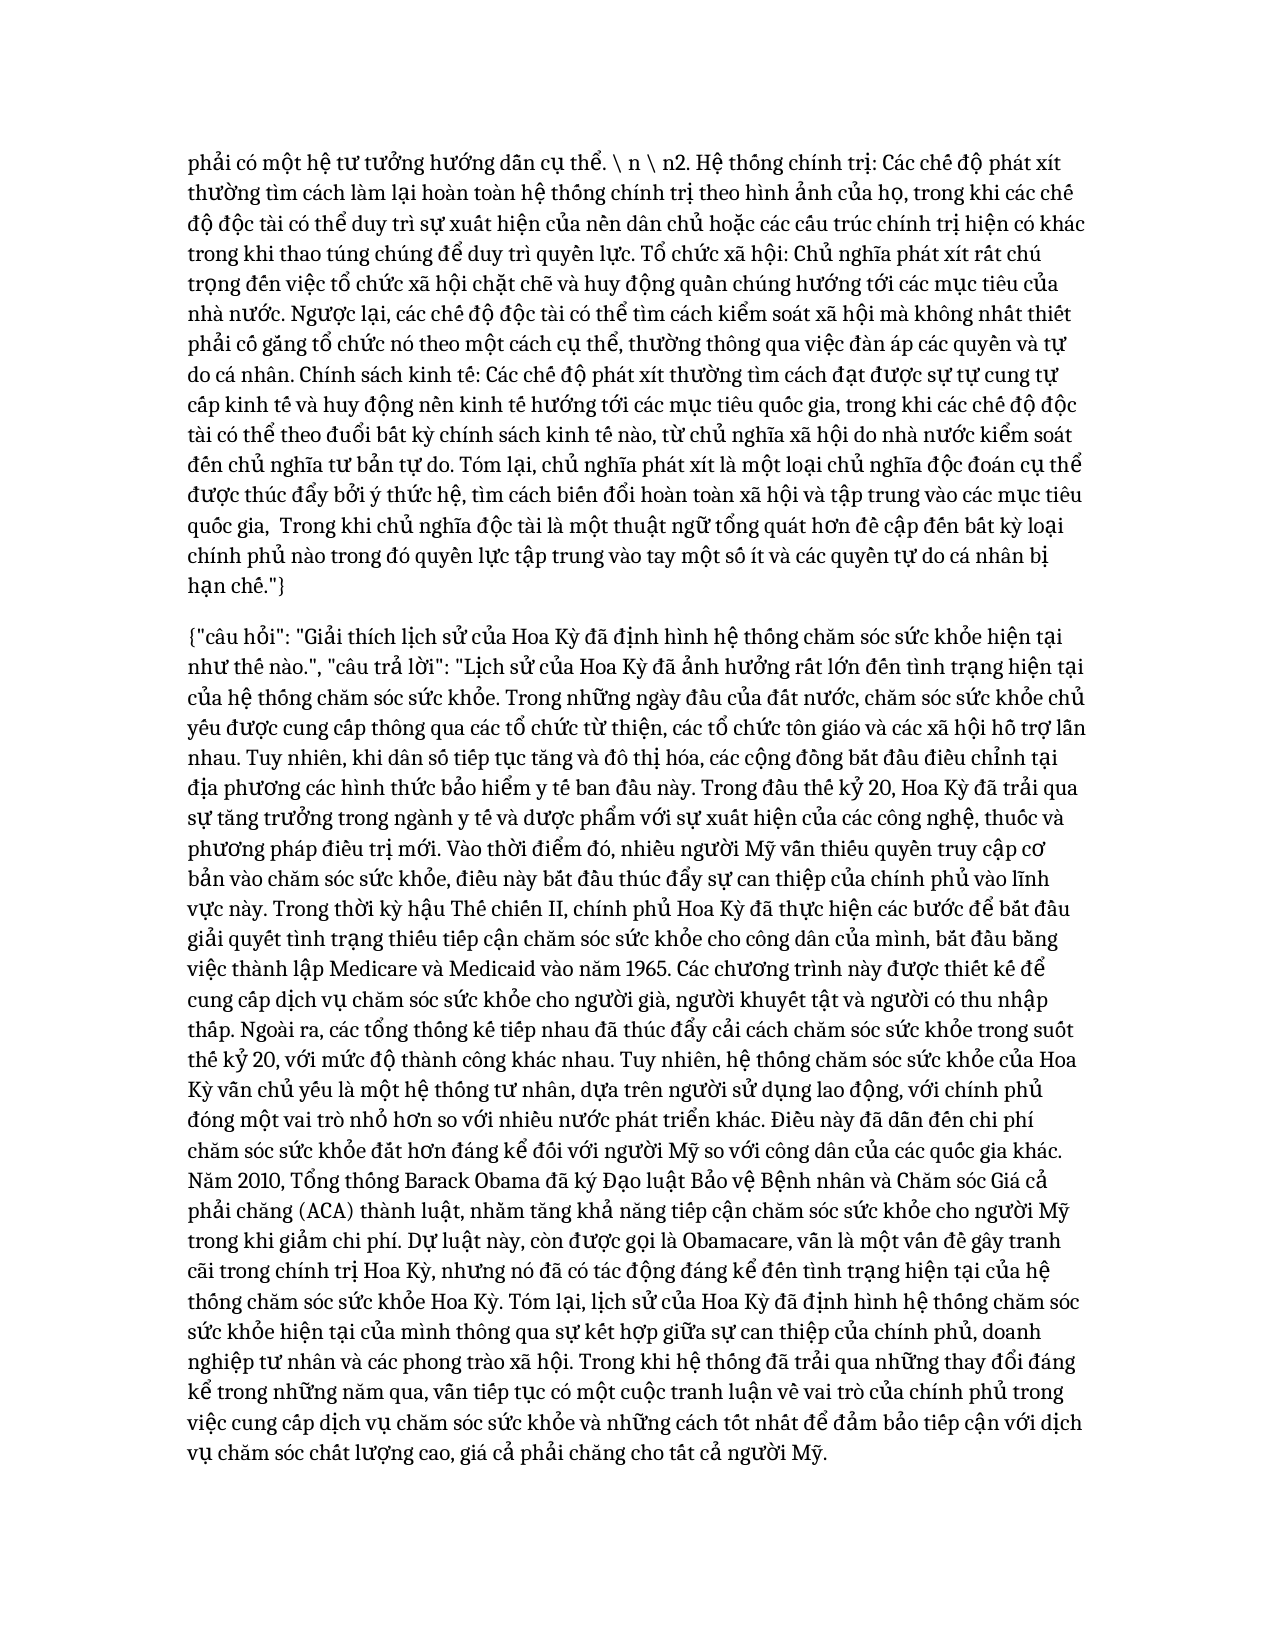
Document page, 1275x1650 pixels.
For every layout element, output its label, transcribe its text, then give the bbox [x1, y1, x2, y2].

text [187, 150, 1087, 599]
text {"câu hỏi": "Giải thích lịch sử của Hoa Kỳ đã định hình hệ thống chăm sóc sức khỏe hiện tại như thế nào.", "câu trả lời": "Lịch sử của Hoa Kỳ đã ảnh hưởng rất lớn đến tình trạng hiện tại của hệ thống chăm sóc sức khỏe. Trong những ngày đầu của đất nước, chăm sóc sức khỏe chủ yếu được cung cấp thông qua các tổ chức từ thiện, các tổ chức tôn giáo và các xã hội hỗ trợ lẫn nhau. Tuy nhiên, khi dân số tiếp tục tăng và đô thị hóa, các cộng đồng bắt đầu điều chỉnh tại địa phương các hình thức bảo hiểm y tế ban đầu này. Trong đầu thế kỷ 20, Hoa Kỳ đã trải qua sự tăng trưởng trong ngành y tế và dược phẩm với sự xuất hiện của các công nghệ, thuốc và phương pháp điều trị mới. Vào thời điểm đó, nhiều người Mỹ vẫn thiếu quyền truy cập cơ bản vào chăm sóc sức khỏe, điều này bắt đầu thúc đẩy sự can thiệp của chính phủ vào lĩnh vực này. Trong thời kỳ hậu Thế chiến II, chính phủ Hoa Kỳ đã thực hiện các bước để bắt đầu giải quyết tình trạng thiếu tiếp cận chăm sóc sức khỏe cho công dân của mình, bắt đầu bằng việc thành lập Medicare và Medicaid vào năm 1965. Các chương trình này được thiết kế để cung cấp dịch vụ chăm sóc sức khỏe cho người già, người khuyết tật và người có thu nhập thấp. Ngoài ra, các tổng thống kế tiếp nhau đã thúc đẩy cải cách chăm sóc sức khỏe trong suốt thế kỷ 20, với mức độ thành công khác nhau. Tuy nhiên, hệ thống chăm sóc sức khỏe của Hoa Kỳ vẫn chủ yếu là một hệ thống tư nhân, dựa trên người sử dụng lao động, với chính phủ đóng một vai trò nhỏ hơn so với nhiều nước phát triển khác. Điều này đã dẫn đến chi phí chăm sóc sức khỏe đắt hơn đáng kể đối với người Mỹ so với công dân của các quốc gia khác. Năm 2010, Tổng thống Barack Obama đã ký Đạo luật Bảo vệ Bệnh nhân và Chăm sóc Giá cả phải chăng (ACA) thành luật, nhằm tăng khả năng tiếp cận chăm sóc sức khỏe cho người Mỹ trong khi giảm chi phí. Dự luật này, còn được gọi là Obamacare, vẫn là một vấn đề gây tranh cãi trong chính trị Hoa Kỳ, nhưng nó đã có tác động đáng kể đến tình trạng hiện tại của hệ thống chăm sóc sức khỏe Hoa Kỳ. Tóm lại, lịch sử của Hoa Kỳ đã định hình hệ thống chăm sóc sức khỏe hiện tại của mình thông qua sự kết hợp giữa sự can thiệp của chính phủ, doanh nghiệp tư nhân và các phong trào xã hội. Trong khi hệ thống đã trải qua những thay đổi đáng kể trong những năm qua, vẫn tiếp tục có một cuộc tranh luận về vai trò của chính phủ trong việc cung cấp dịch vụ chăm sóc sức khỏe và những cách tốt nhất để đảm bảo tiếp cận với dịch vụ chăm sóc chất lượng cao, giá cả phải chăng cho tất cả người Mỹ. [187, 624, 1087, 1466]
